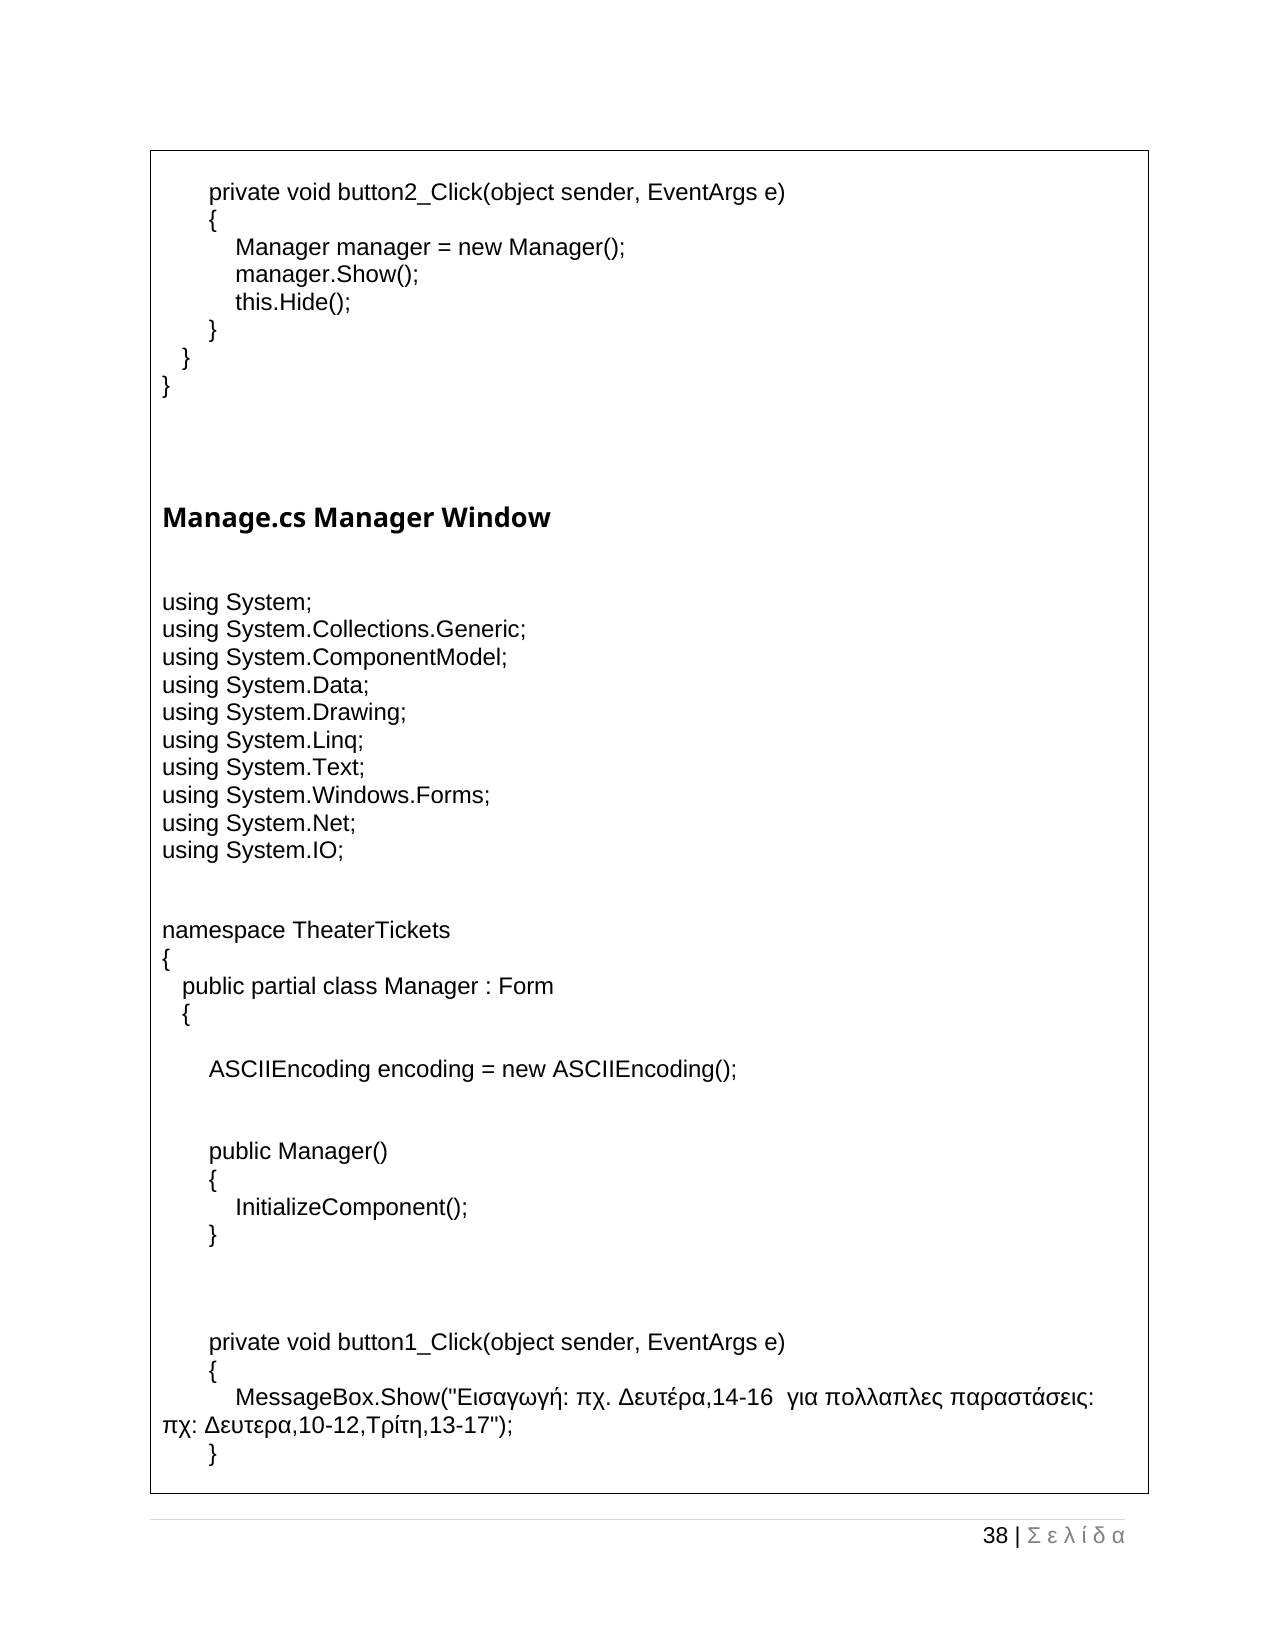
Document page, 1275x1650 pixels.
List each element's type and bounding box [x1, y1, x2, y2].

table_header [151, 151, 1148, 1492]
